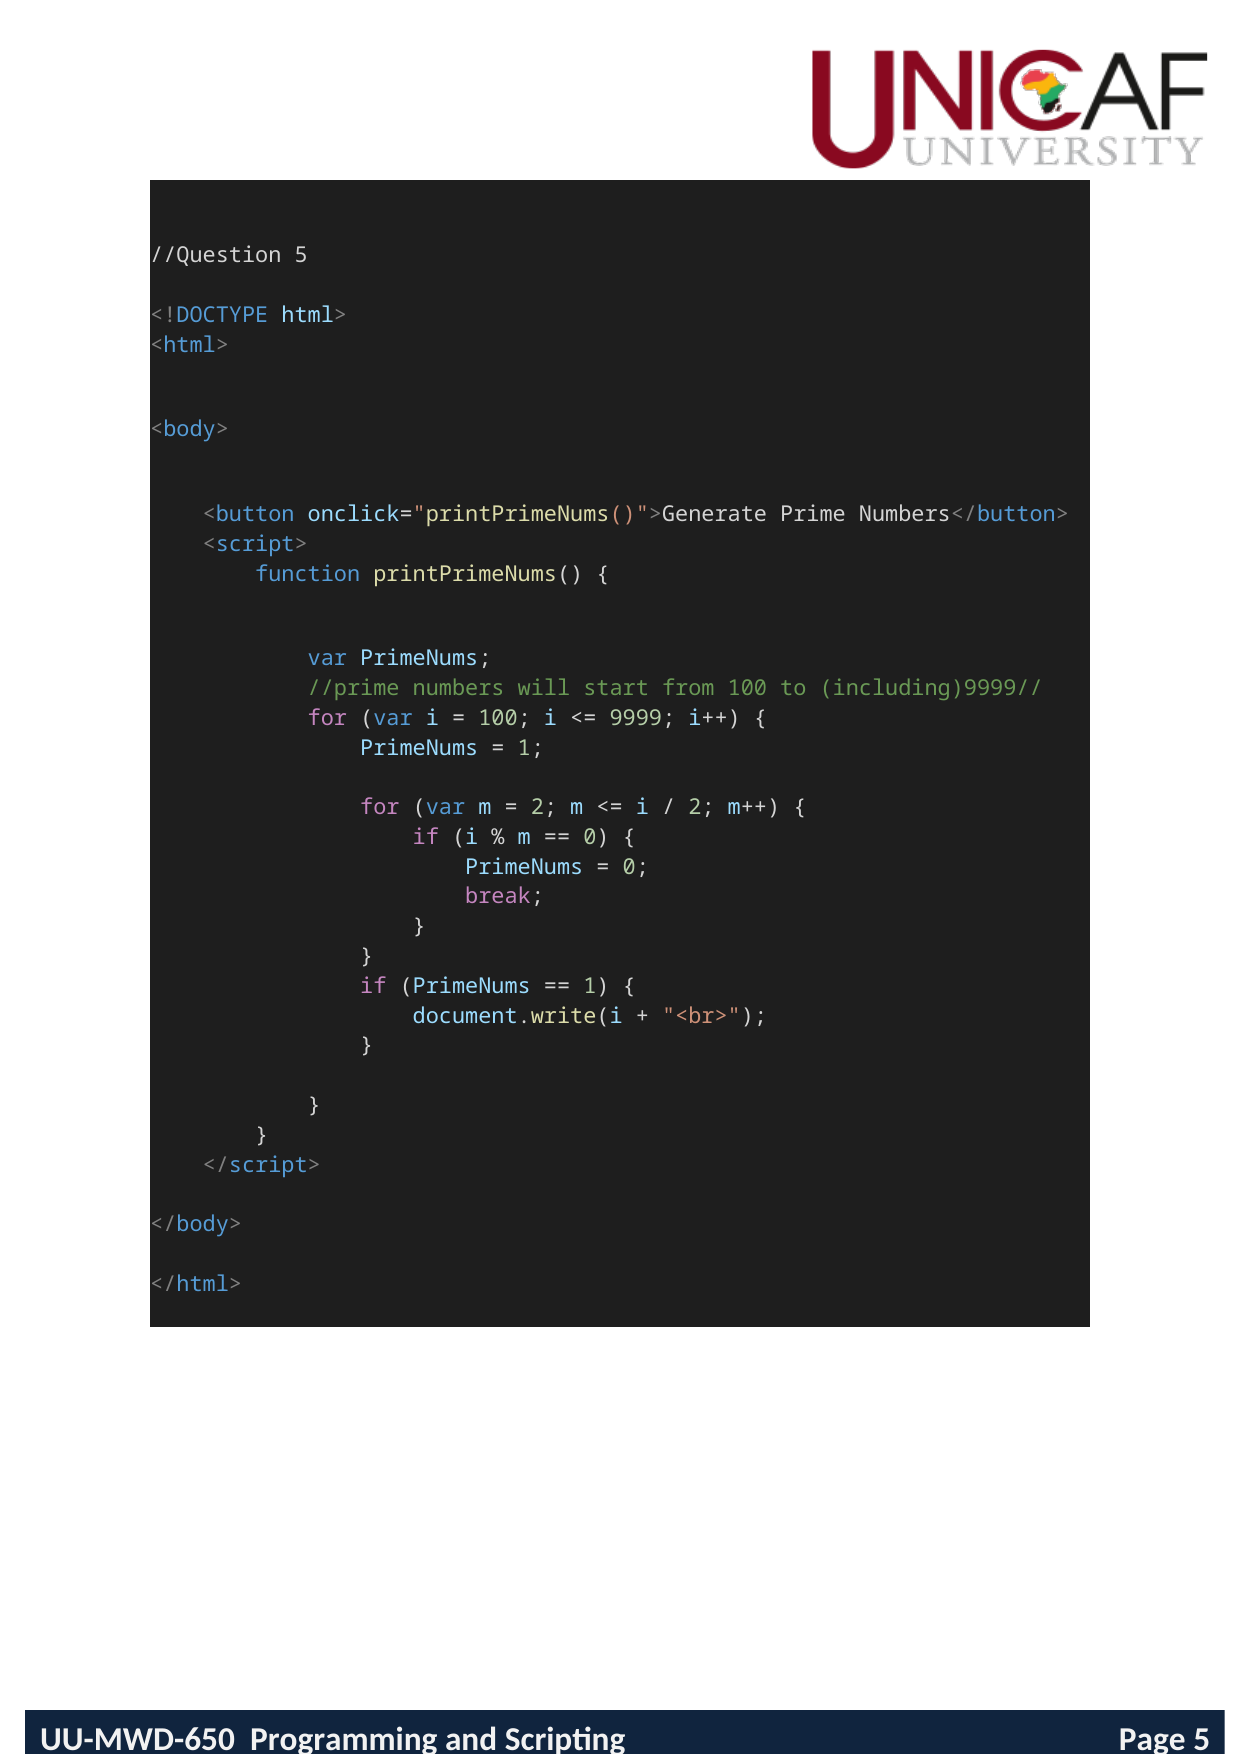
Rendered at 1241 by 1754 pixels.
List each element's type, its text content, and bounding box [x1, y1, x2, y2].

text function printPrimeNums() { [150, 557, 1090, 587]
text </html> [150, 1268, 1090, 1297]
text PrimeNums = 0; [150, 851, 1090, 880]
text if (PrimeNums == 1) { [150, 970, 1090, 999]
text <html> [150, 329, 1090, 358]
text } [150, 1029, 1090, 1059]
text for (var i = 100; i <= 9999; i++) { [150, 702, 1090, 731]
text //Question 5 [150, 239, 1090, 269]
text document.write(i + "<br>"); [150, 999, 1090, 1029]
text var PrimeNums; [150, 642, 1090, 672]
text } [150, 1089, 1090, 1119]
text } [150, 1119, 1090, 1148]
text </body> [150, 1208, 1090, 1238]
text <button onclick="printPrimeNums()">Generate Prime Numbers</button> [150, 498, 1090, 528]
text <body> [150, 413, 1090, 443]
text if (i % m == 0) { [150, 821, 1090, 851]
text for (var m = 2; m <= i / 2; m++) { [150, 791, 1090, 821]
text PrimeNums = 1; [150, 731, 1090, 761]
text //prime numbers will start from 100 to (including)9999// [150, 672, 1090, 702]
text <script> [150, 528, 1090, 557]
text } [150, 910, 1090, 940]
text </script> [150, 1148, 1090, 1178]
text <!DOCTYPE html> [150, 299, 1090, 329]
picture [782, 40, 1238, 180]
text } [150, 940, 1090, 970]
text break; [150, 880, 1090, 910]
